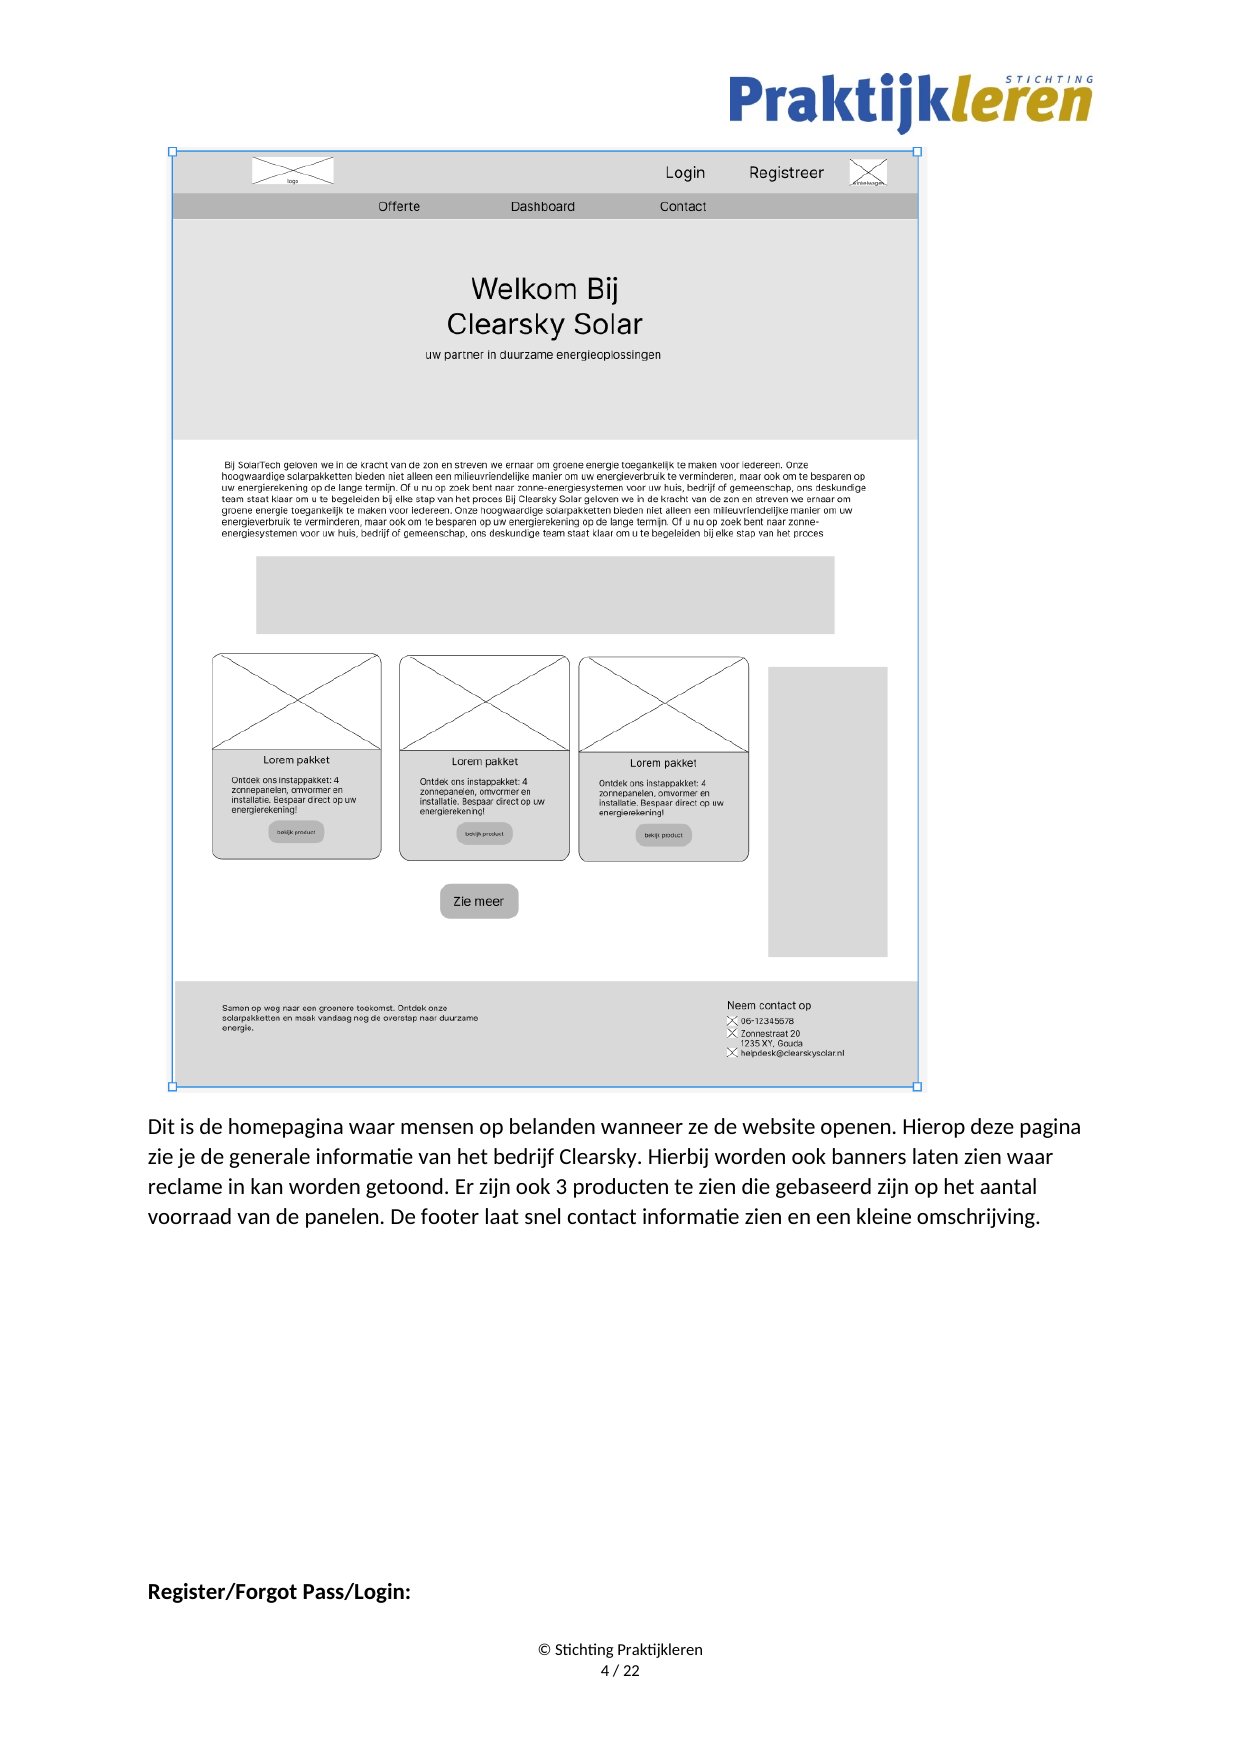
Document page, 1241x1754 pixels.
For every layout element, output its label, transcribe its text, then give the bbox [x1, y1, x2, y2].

text Register/Forgot Pass/Login: [148, 1577, 1093, 1605]
text Dit is de homepagina waar mensen op belanden wanneer ze de website openen. Hierop deze pagina zie je de generale informatie van het bedrijf Clearsky. Hierbij worden ook banners laten zien waar reclame in kan worden getoond. Er zijn ook 3 producten te zien die gebaseerd zijn op het aantal voorraad van de panelen. De footer laat snel contact informatie zien en een kleine omschrijving. [148, 1112, 1093, 1230]
picture [730, 73, 1093, 135]
